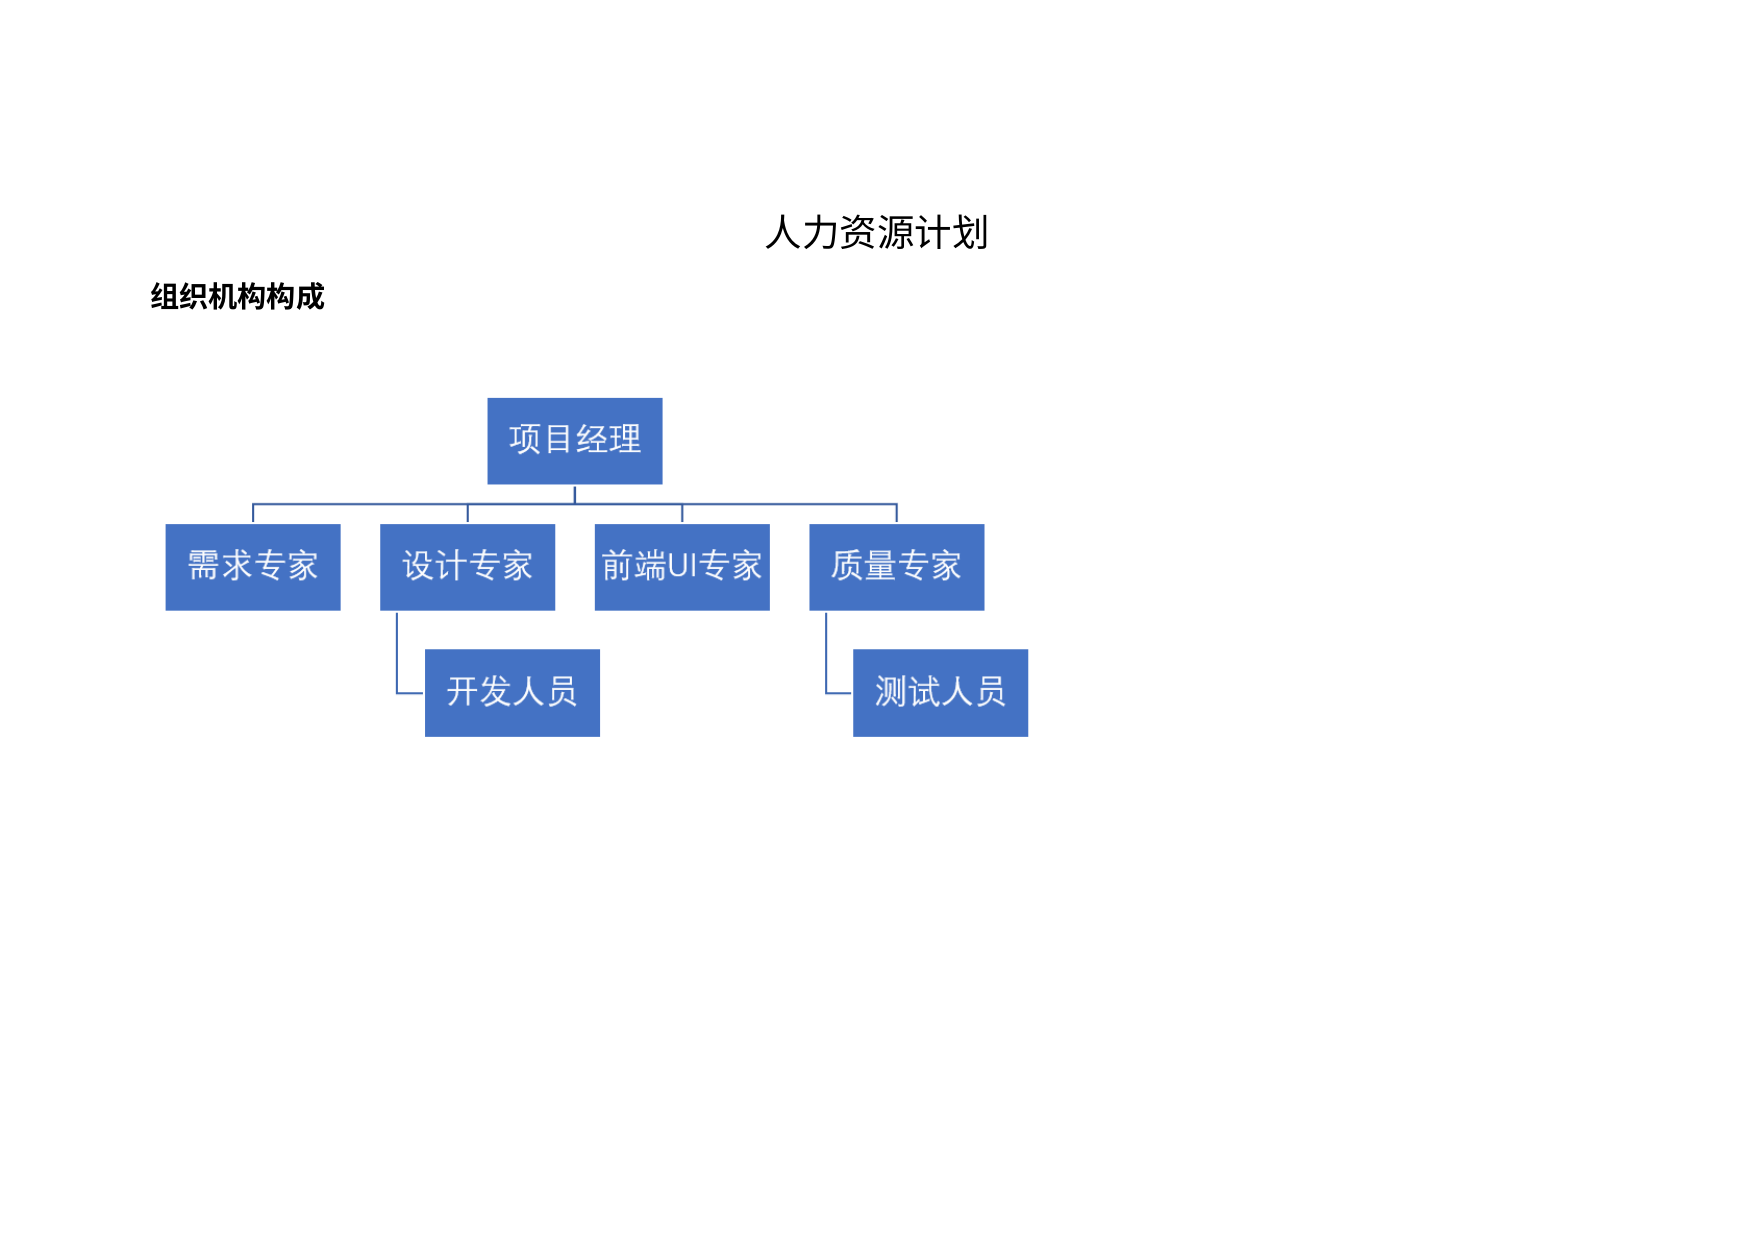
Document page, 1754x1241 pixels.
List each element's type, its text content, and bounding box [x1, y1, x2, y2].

text 人力资源计划 [150, 198, 1604, 263]
picture [150, 327, 1071, 788]
text 组织机构构成 [150, 263, 1604, 328]
